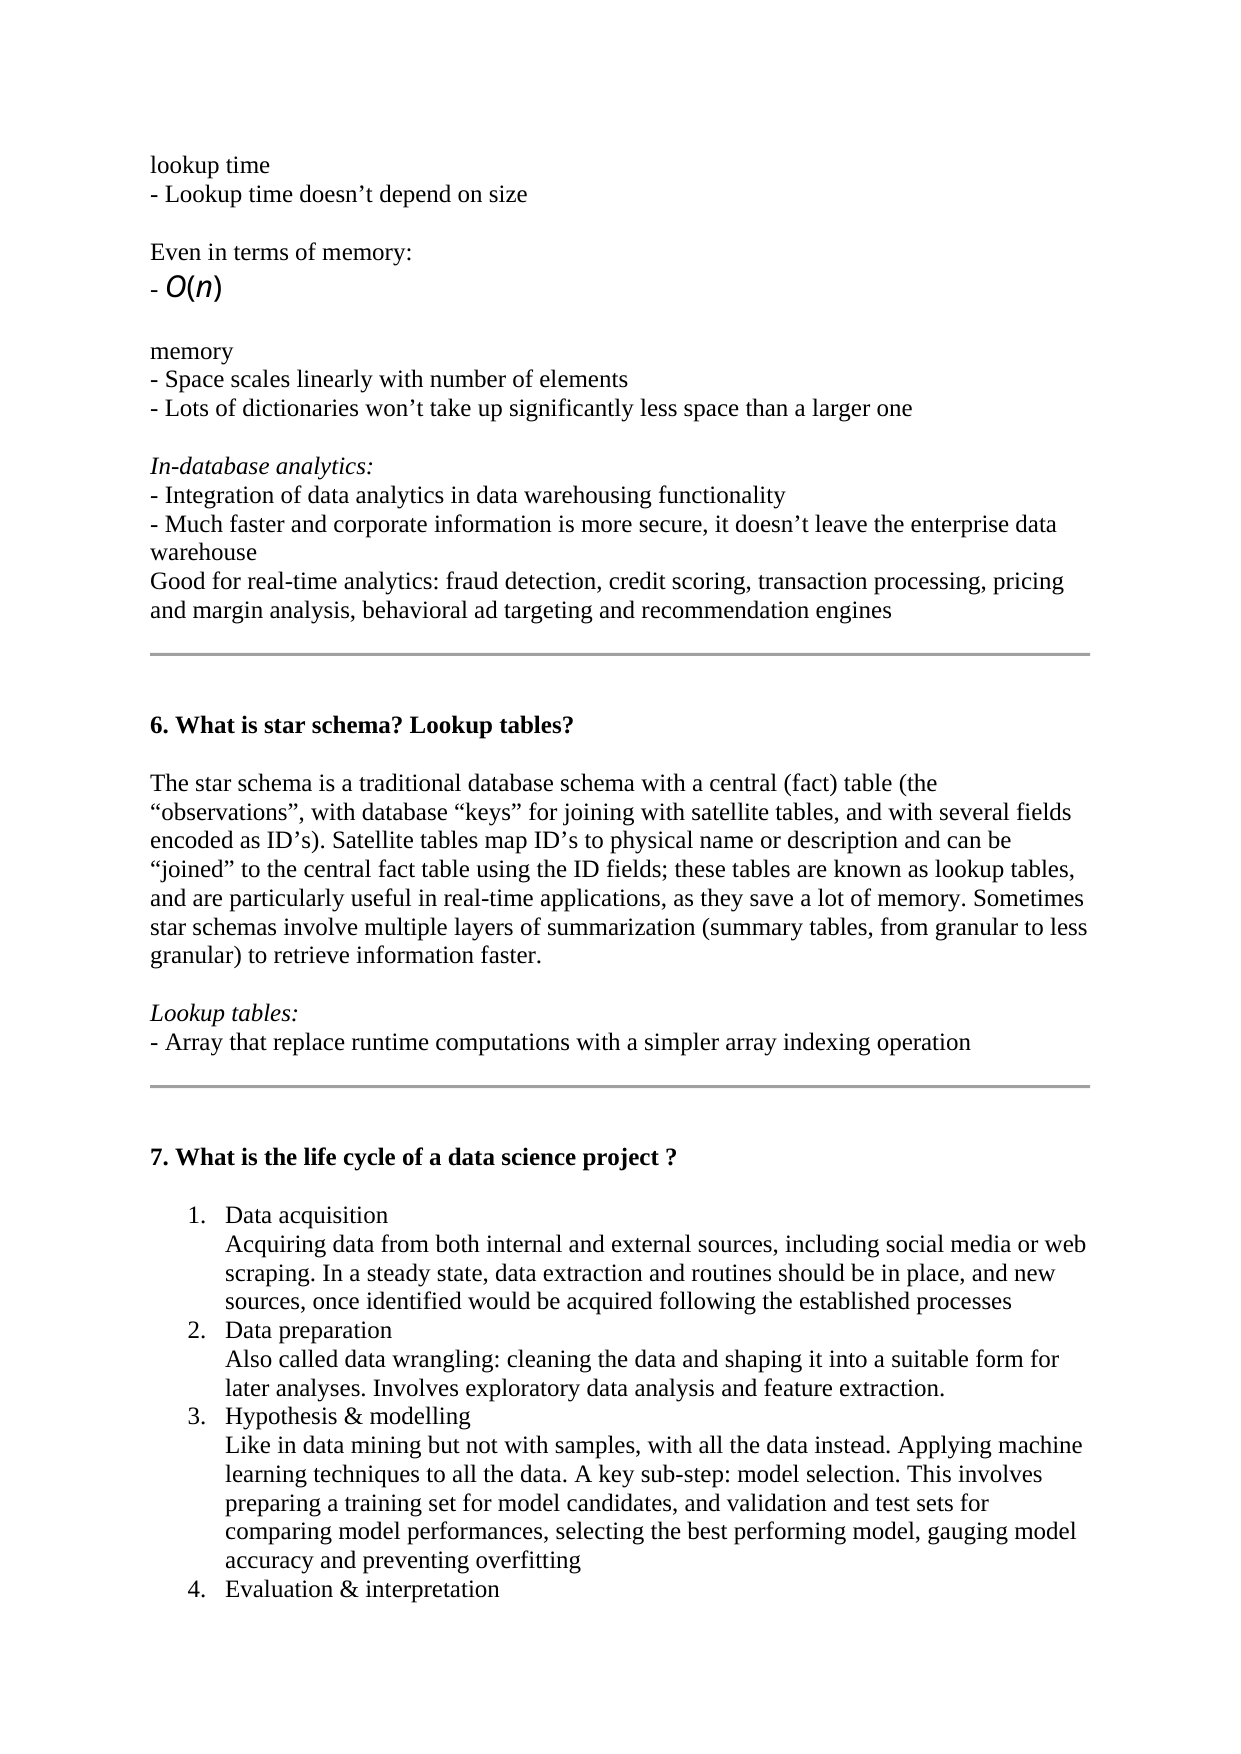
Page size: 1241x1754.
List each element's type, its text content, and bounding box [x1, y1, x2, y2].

text Even in terms of memory: - O(n) [150, 237, 1090, 307]
list Evaluation & interpretation [187, 1574, 1090, 1603]
text 7. What is the life cycle of a data science project ? [150, 1142, 1090, 1171]
text 6. What is star schema? Lookup tables? [150, 710, 1090, 739]
list Data preparation Also called data wrangling: cleaning the data and shaping it into a suitable form for later analyses. Involves exploratory data analysis and feature extraction. [187, 1315, 1090, 1401]
text The star schema is a traditional database schema with a central (fact) table (the “observations”, with database “keys” for joining with satellite tables, and with several fields encoded as ID’s). Satellite tables map ID’s to physical name or description and can be “joined” to the central fact table using the ID fields; these tables are known as lookup tables, and are particularly useful in real-time applications, as they save a lot of memory. Sometimes star schemas involve multiple layers of summarization (summary tables, from granular to less granular) to retrieve information faster. [150, 768, 1090, 969]
list Data acquisition Acquiring data from both internal and external sources, including social media or web scraping. In a steady state, data extraction and routines should be in place, and new sources, once identified would be acquired following the established processes [187, 1200, 1090, 1315]
text In-database analytics: - Integration of data analytics in data warehousing functionality - Much faster and corporate information is more secure, it doesn’t leave the enterprise data warehouse Good for real-time analytics: fraud detection, credit scoring, transaction processing, pricing and margin analysis, behavioral ad targeting and recommendation engines [150, 451, 1090, 624]
list Hypothesis & modelling Like in data mining but not with samples, with all the data instead. Applying machine learning techniques to all the data. A key sub-step: model selection. This involves preparing a training set for model candidates, and validation and test sets for comparing model performances, selecting the best performing model, gauging model accuracy and preventing overfitting [187, 1401, 1090, 1574]
text lookup time - Lookup time doesn’t depend on size [150, 150, 1090, 207]
text Lookup tables: - Array that replace runtime computations with a simpler array indexing operation [150, 998, 1090, 1056]
text memory - Space scales linearly with number of elements - Lots of dictionaries won’t take up significantly less space than a larger one [150, 336, 1090, 422]
